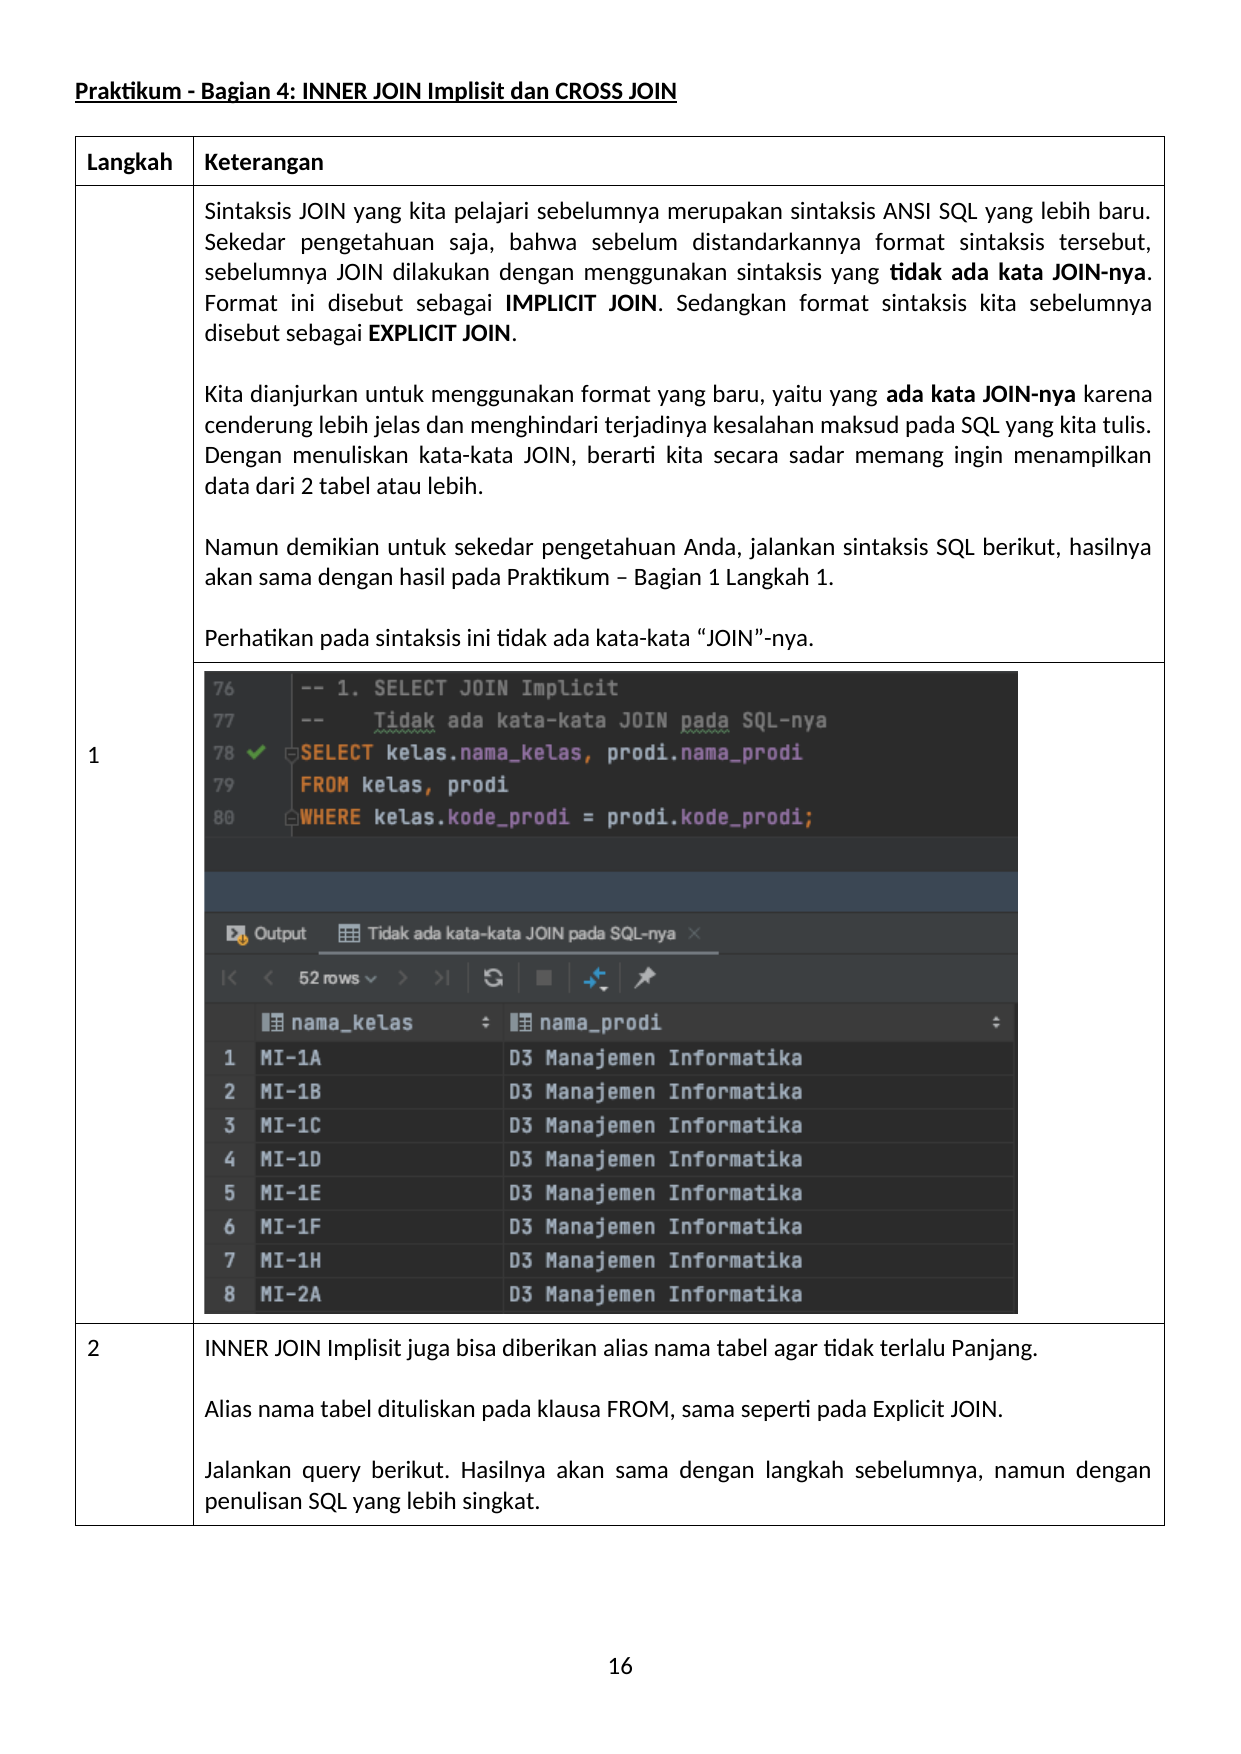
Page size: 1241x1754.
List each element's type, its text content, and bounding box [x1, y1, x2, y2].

picture [204, 671, 1018, 1314]
table_cell 2 [76, 1324, 193, 1524]
table_cell 1 [76, 186, 193, 1323]
table_cell INNER JOIN Implisit juga bisa diberikan alias nama tabel agar tidak terlalu Panjang. Alias nama tabel dituliskan pada klausa FROM, sama seperti pada Explicit JOIN. Jalankan query berikut. Hasilnya akan sama dengan langkah sebelumnya, namun dengan penulisan SQL yang lebih singkat. [194, 1324, 1164, 1524]
text Praktikum - Bagian 4: INNER JOIN Implisit dan CROSS JOIN [75, 75, 1165, 106]
table_header Keterangan [194, 137, 1164, 185]
table_header Langkah [76, 137, 193, 185]
table_cell [194, 663, 1164, 1323]
table_cell Sintaksis JOIN yang kita pelajari sebelumnya merupakan sintaksis ANSI SQL yang lebih baru. Sekedar pengetahuan saja, bahwa sebelum distandarkannya format sintaksis tersebut, sebelumnya JOIN dilakukan dengan menggunakan sintaksis yang tidak ada kata JOIN-nya. Format ini disebut sebagai IMPLICIT JOIN. Sedangkan format sintaksis kita sebelumnya disebut sebagai EXPLICIT JOIN. Kita dianjurkan untuk menggunakan format yang baru, yaitu yang ada kata JOIN-nya karena cenderung lebih jelas dan menghindari terjadinya kesalahan maksud pada SQL yang kita tulis. Dengan menuliskan kata-kata JOIN, berarti kita secara sadar memang ingin menampilkan data dari 2 tabel atau lebih. Namun demikian untuk sekedar pengetahuan Anda, jalankan sintaksis SQL berikut, hasilnya akan sama dengan hasil pada Praktikum – Bagian 1 Langkah 1. Perhatikan pada sintaksis ini tidak ada kata-kata “JOIN”-nya. [194, 186, 1164, 662]
